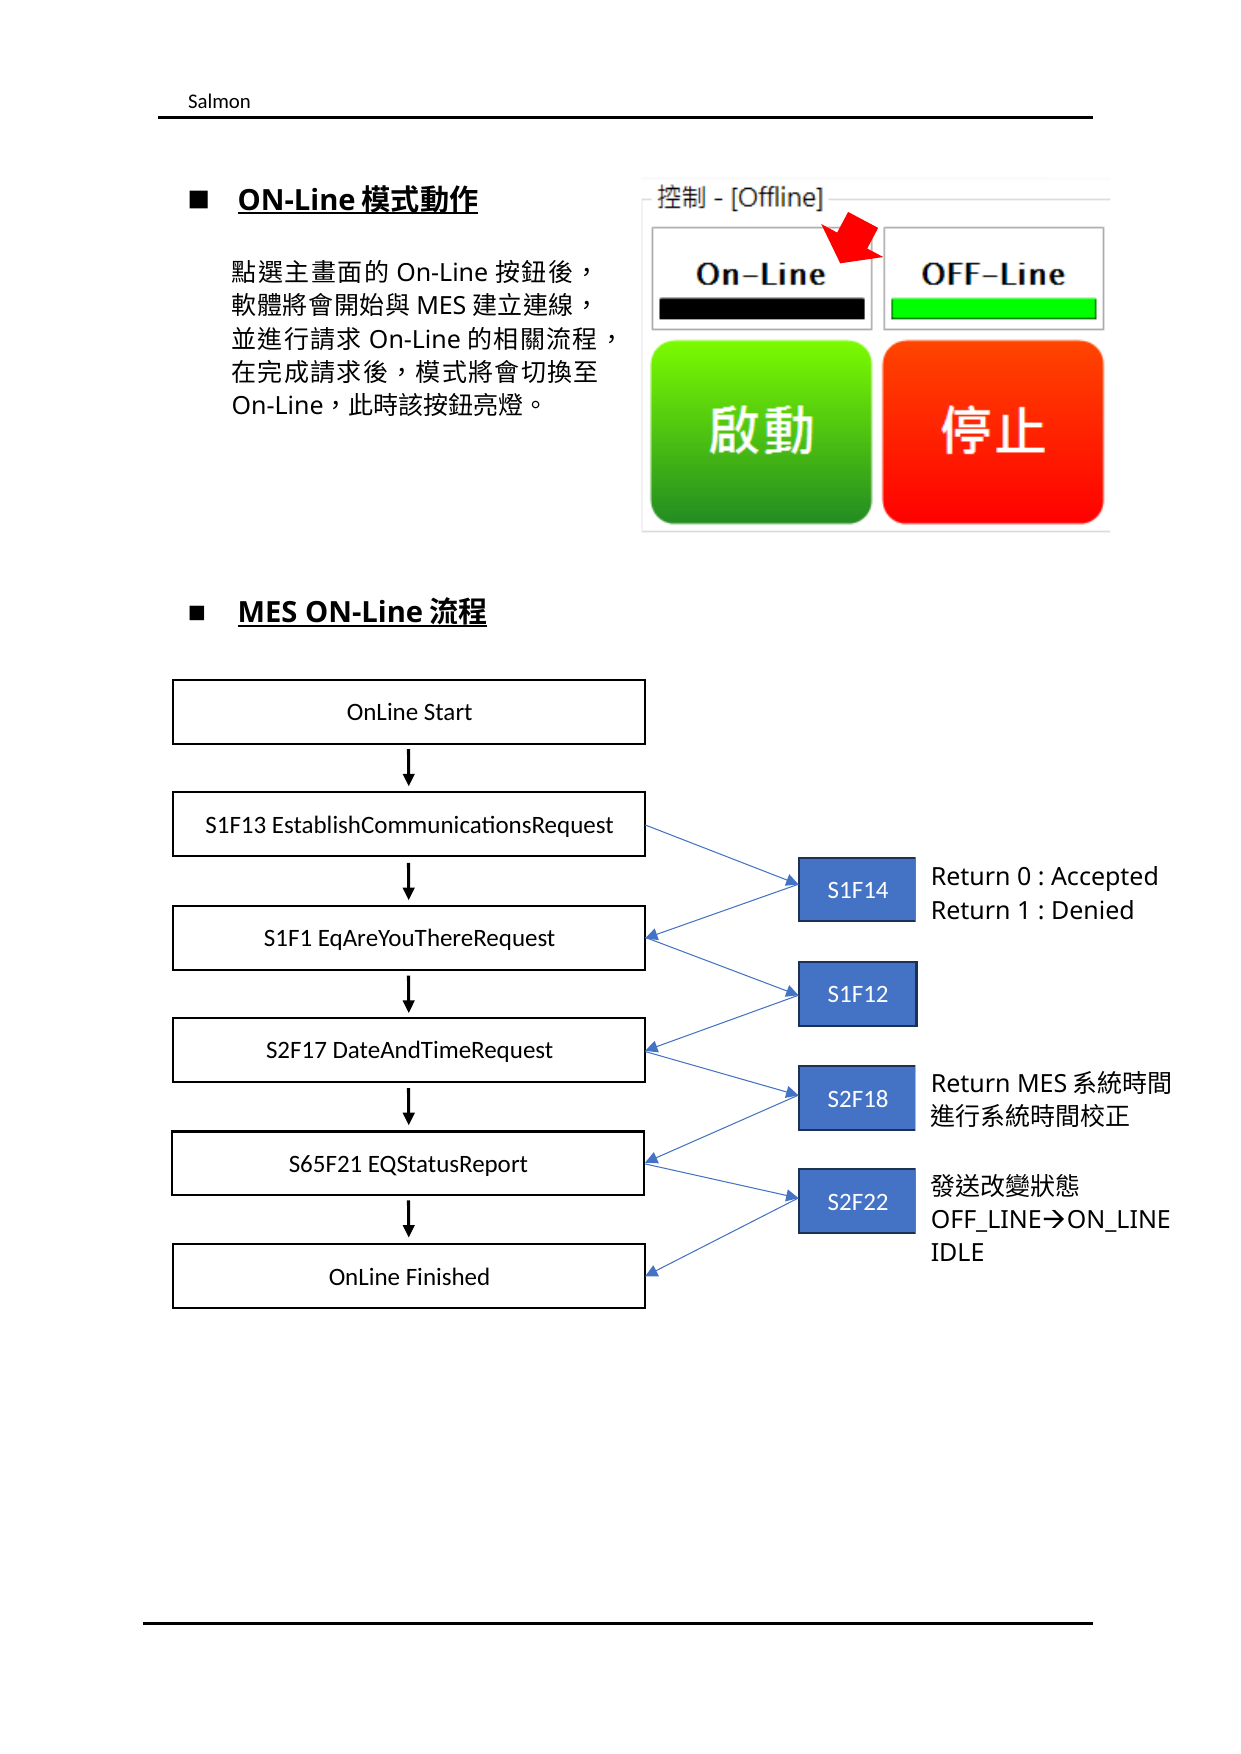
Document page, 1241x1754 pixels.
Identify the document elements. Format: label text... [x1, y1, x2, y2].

list MES ON-Line流程 [187, 572, 1093, 647]
list ON-Line模式動作 [187, 160, 1093, 235]
picture [641, 177, 1111, 539]
